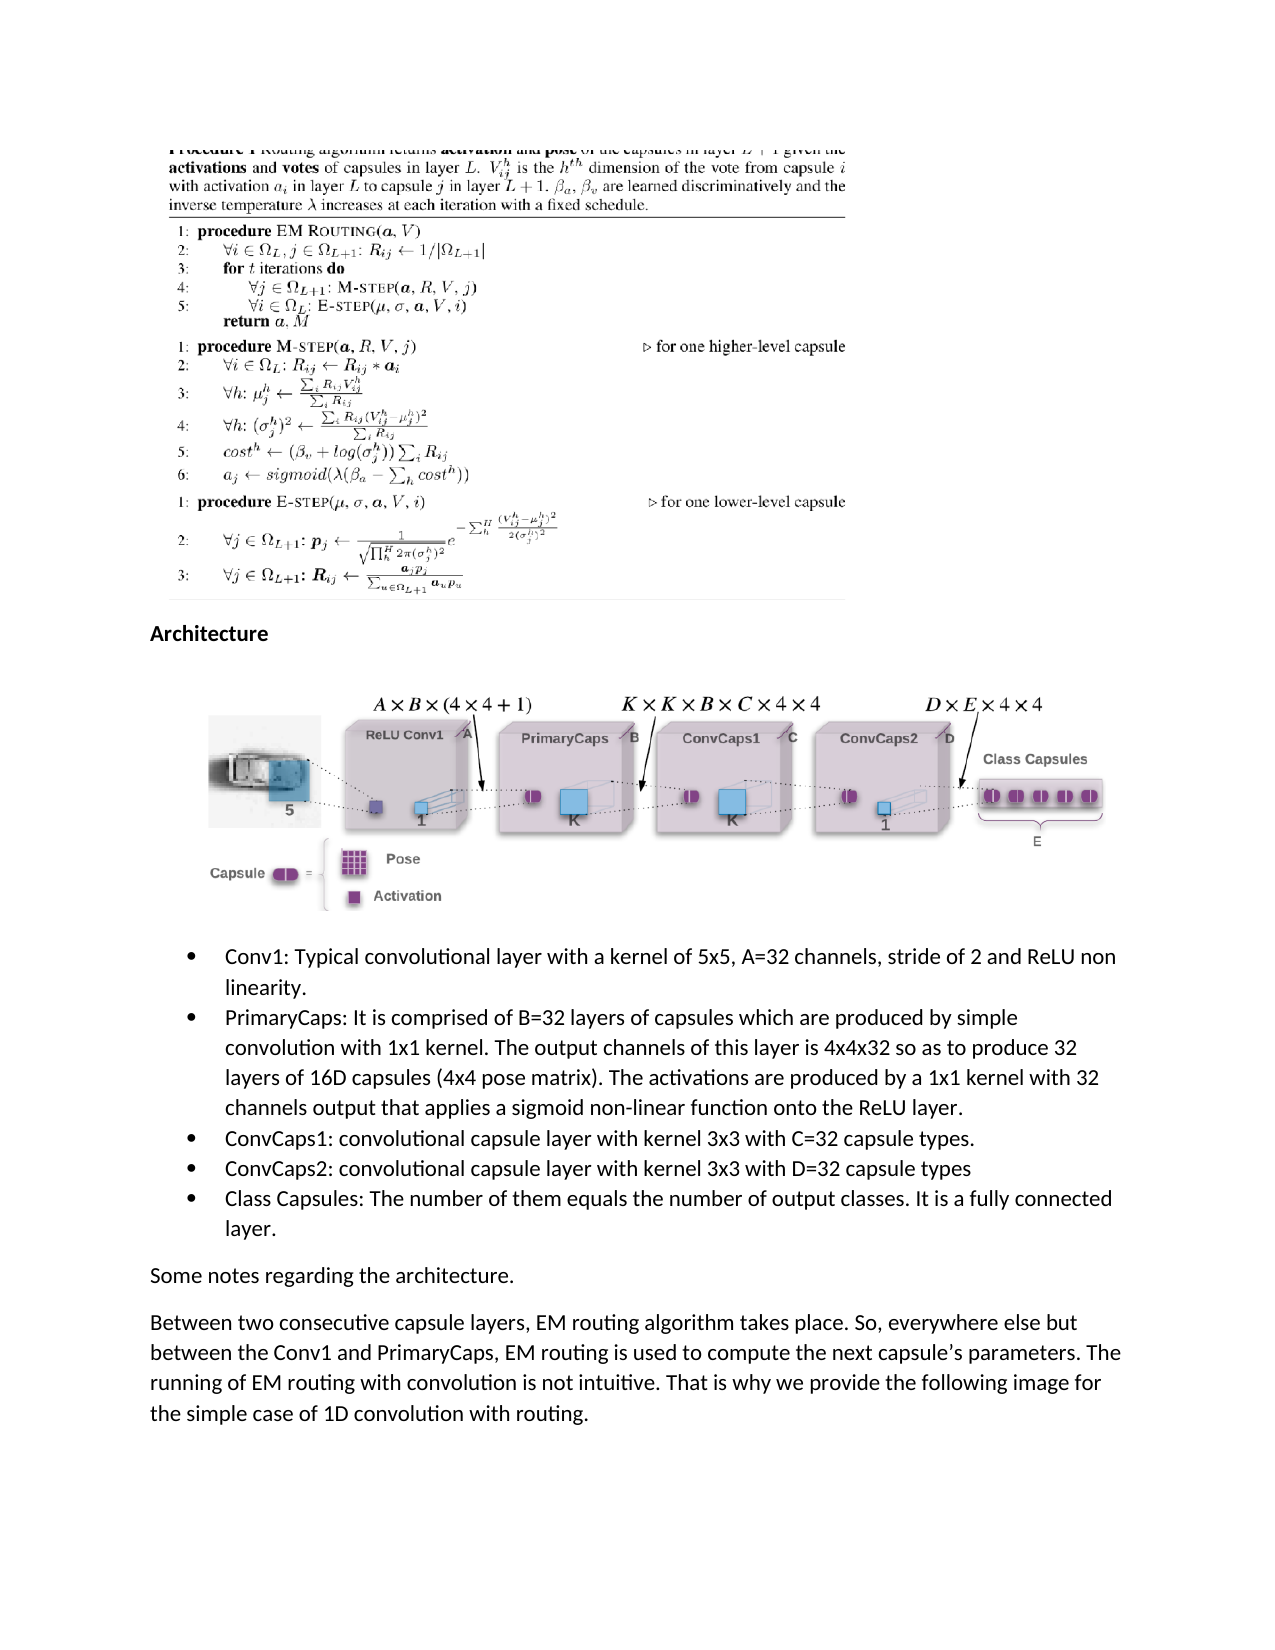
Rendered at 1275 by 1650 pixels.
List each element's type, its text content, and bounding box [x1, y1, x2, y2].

list PrimaryCaps: It is comprised of B=32 layers of capsules which are produced by simple convolution with 1x1 kernel. The output channels of this layer is 4x4x32 so as to produce 32 layers of 16D capsules (4x4 pose matrix). The activations are produced by a 1x1 kernel with 32 channels output that applies a sigmoid non-linear function onto the ReLU layer. [187, 1003, 1125, 1121]
list Conv1: Typical convolutional layer with a kernel of 5x5, A=32 channels, stride of 2 and ReLU non linearity. [187, 942, 1125, 1001]
text Some notes regarding the architecture. [150, 1261, 1125, 1289]
list Class Capsules: The number of them equals the number of output classes. It is a fully connected layer. [187, 1184, 1125, 1242]
text Between two consecutive capsule layers, EM routing algorithm takes place. So, everywhere else but between the Conv1 and PrimaryCaps, EM routing is used to compute the next capsule’s parameters. The running of EM routing with convolution is not intuitive. That is why we provide the following image for the simple case of 1D convolution with routing. [150, 1308, 1125, 1427]
list ConvCaps1: convolutional capsule layer with kernel 3x3 with C=32 capsule types. [187, 1124, 1125, 1152]
text Architecture [150, 619, 1125, 647]
list ConvCaps2: convolutional capsule layer with kernel 3x3 with D=32 capsule types [187, 1154, 1125, 1182]
